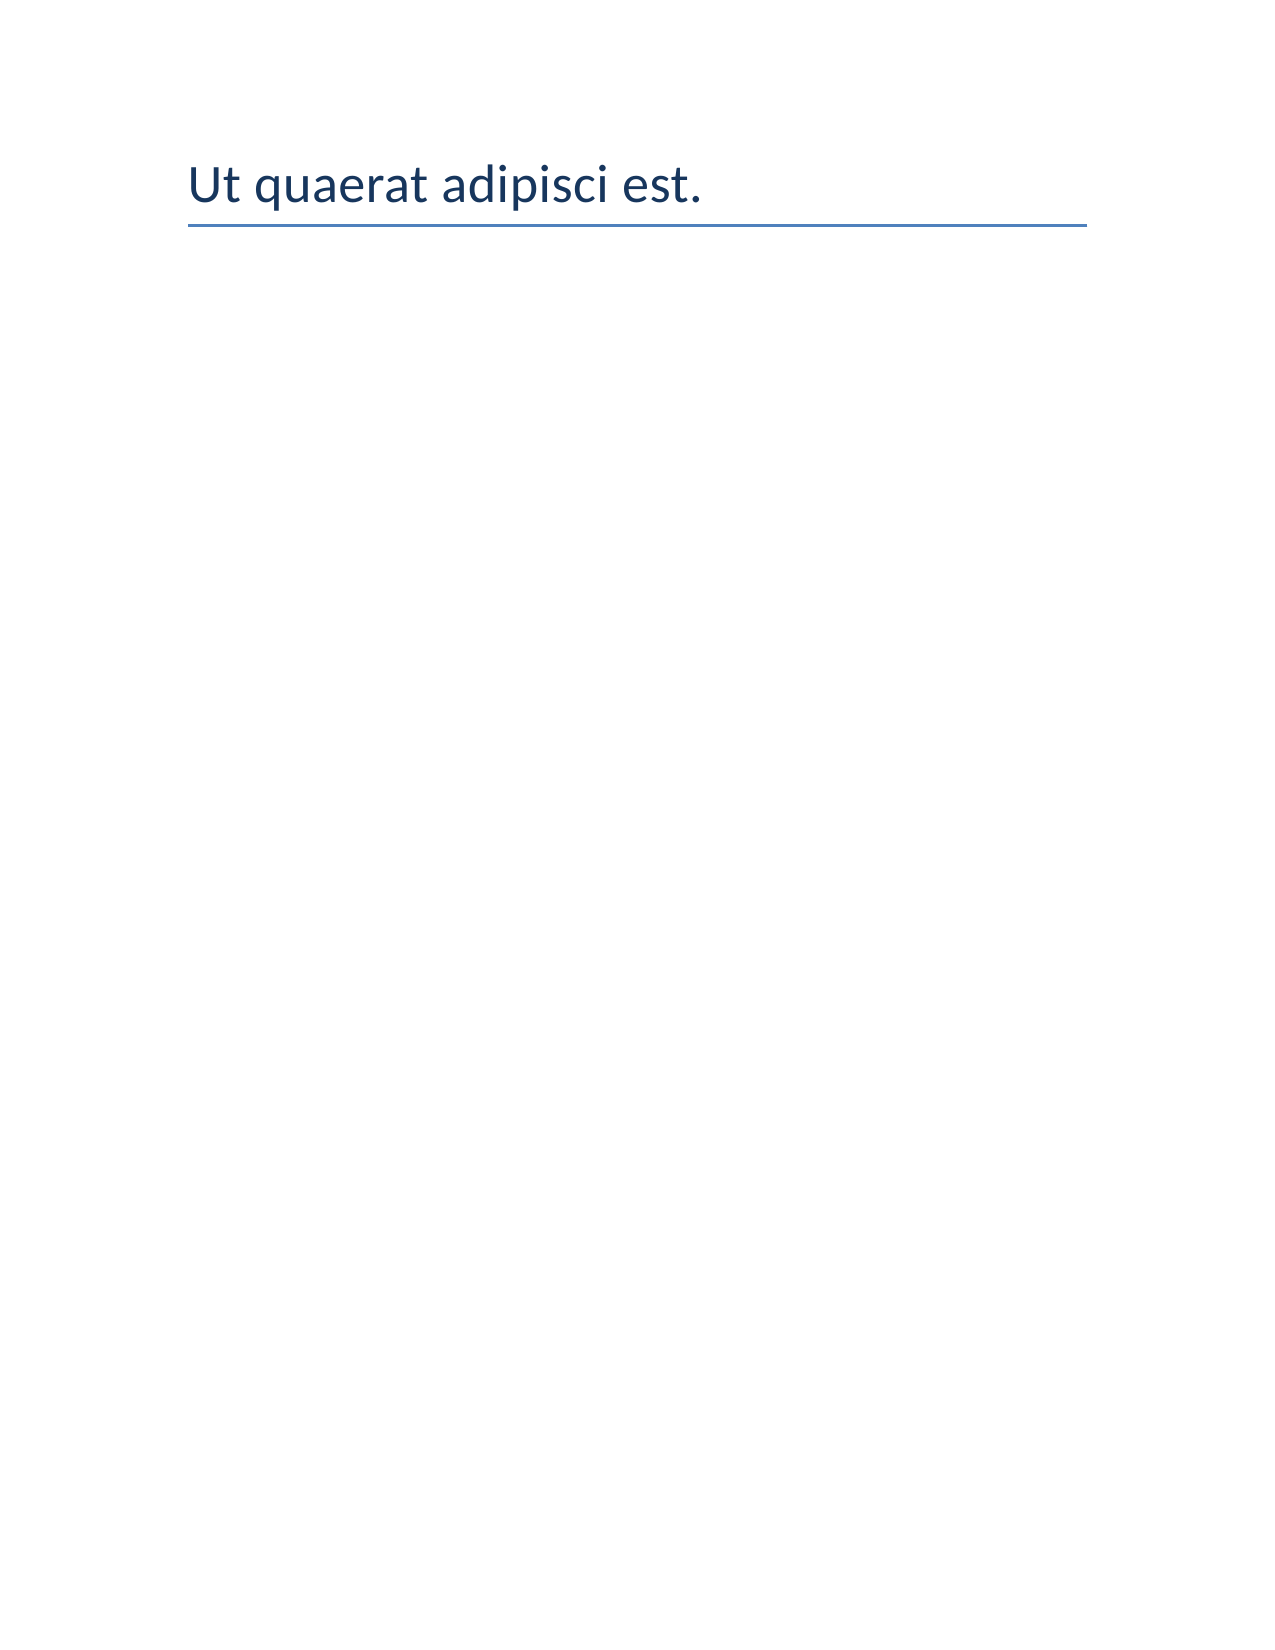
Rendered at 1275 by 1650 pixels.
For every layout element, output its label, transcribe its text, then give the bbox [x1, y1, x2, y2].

title Ut quaerat adipisci est. [187, 150, 1087, 227]
